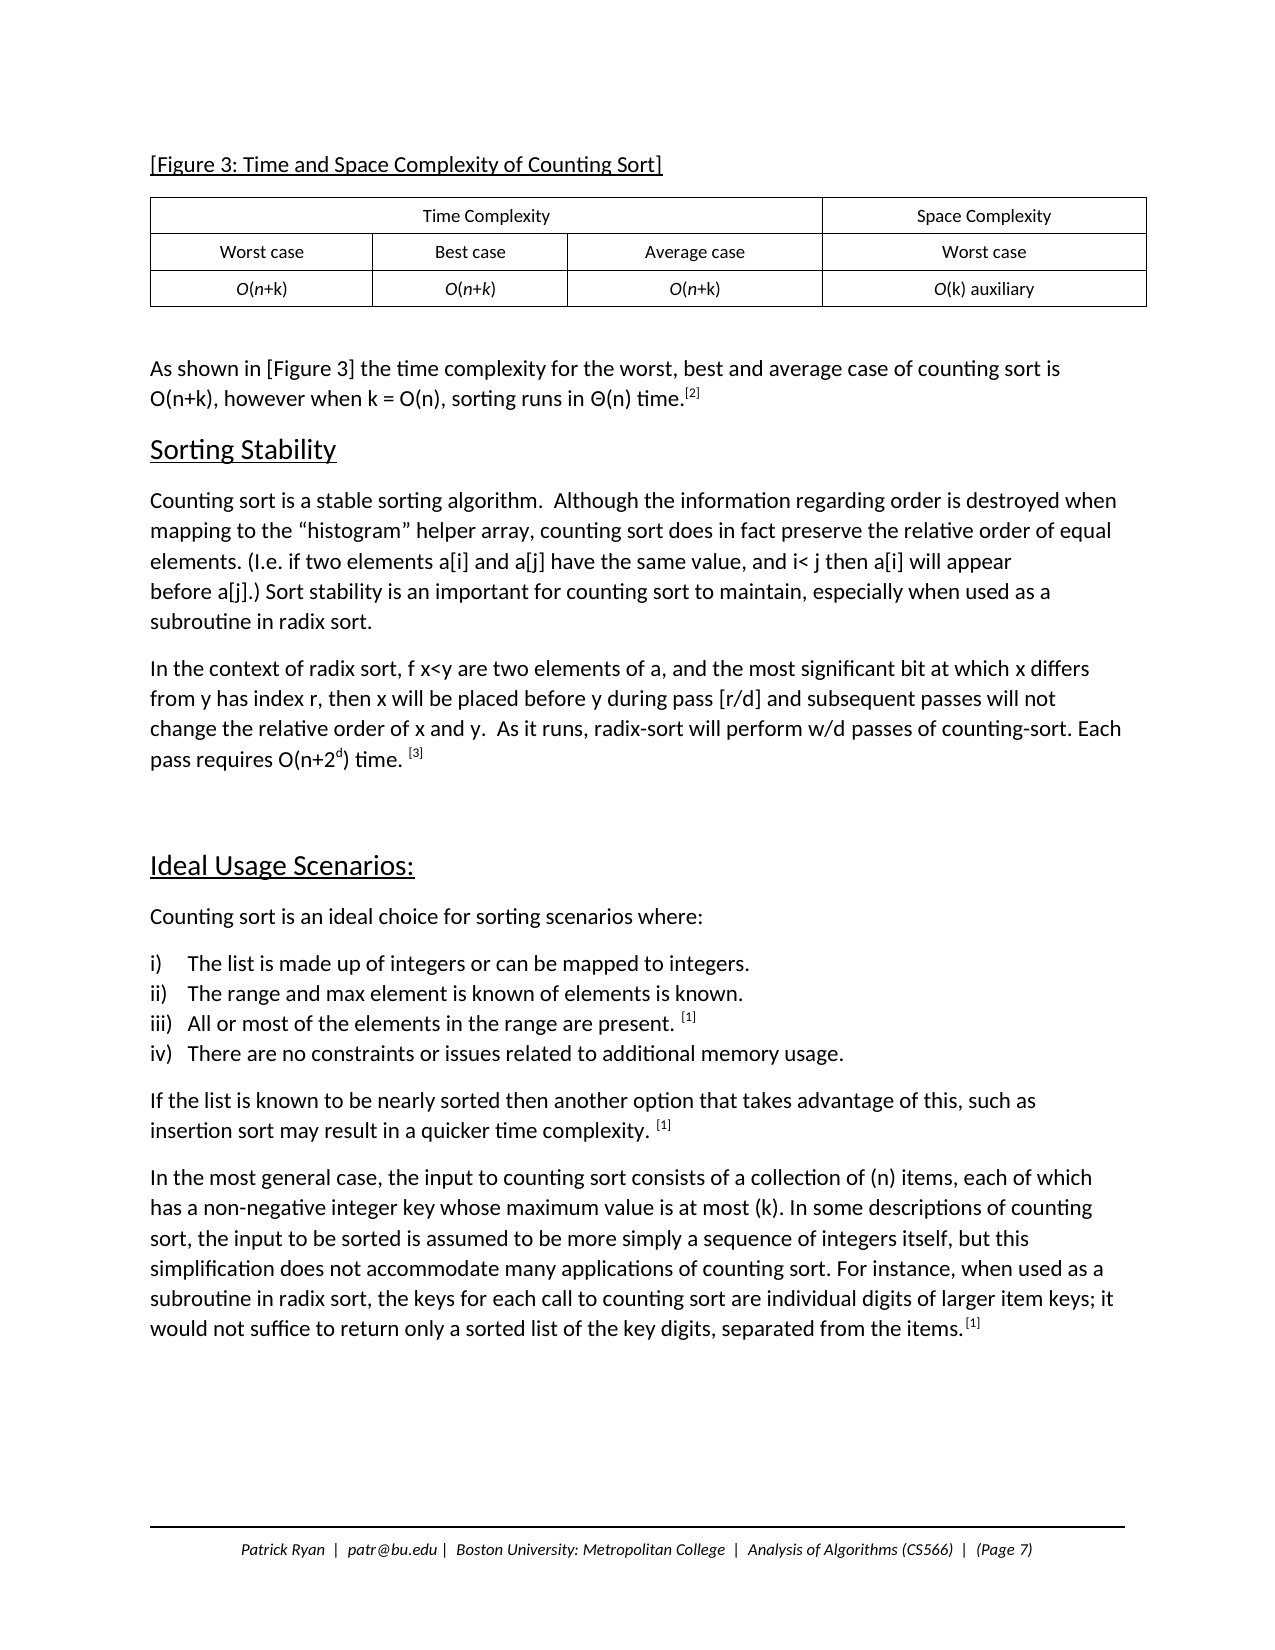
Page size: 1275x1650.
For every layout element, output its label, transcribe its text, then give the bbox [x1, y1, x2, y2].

table_cell Average case [568, 234, 822, 270]
list The range and max element is known of elements is known. [150, 979, 1125, 1007]
text If the list is known to be nearly sorted then another option that takes advantage of this, such as insertion sort may result in a quicker time complexity. [1] [150, 1086, 1125, 1144]
text Counting sort is an ideal choice for sorting scenarios where: [150, 902, 1125, 930]
table_cell Worst case [151, 234, 372, 270]
list All or most of the elements in the range are present. [1] [150, 1009, 1125, 1037]
text [Figure 3: Time and Space Complexity of Counting Sort] [150, 150, 1125, 178]
table_cell O(k) auxiliary [823, 271, 1146, 306]
table_cell O(n+k) [373, 271, 567, 306]
list The list is made up of integers or can be mapped to integers. [150, 949, 1125, 977]
list There are no constraints or issues related to additional memory usage. [150, 1039, 1125, 1067]
table_cell Worst case [823, 234, 1146, 270]
table_cell O(n+k) [568, 271, 822, 306]
table_cell Best case [373, 234, 567, 270]
text In the context of radix sort, f x<y are two elements of a, and the most significant bit at which x differs from y has index r, then x will be placed before y during pass [r/d] and subsequent passes will not change the relative order of x and y. As it runs, radix-sort will perform w/d passes of counting-sort. Each pass requires O(n+2d) time. [3] [150, 654, 1125, 773]
table_header Space Complexity [823, 198, 1146, 233]
text As shown in [Figure 3] the time complexity for the worst, best and average case of counting sort is O(n+k), however when k = O(n), sorting runs in Θ(n) time.[2] [150, 354, 1125, 412]
text Counting sort is a stable sorting algorithm. Although the information regarding order is destroyed when mapping to the “histogram” helper array, counting sort does in fact preserve the relative order of equal elements. (I.e. if two elements a[i] and a[j] have the same value, and i< j then a[i] will appear before a[j].) Sort stability is an important for counting sort to maintain, especially when used as a subroutine in radix sort. [150, 486, 1125, 635]
table_cell O(n+k) [151, 271, 372, 306]
text Ideal Usage Scenarios: [150, 847, 1125, 882]
table_header Time Complexity [151, 198, 822, 233]
text Sorting Stability [150, 431, 1125, 467]
text In the most general case, the input to counting sort consists of a collection of (n) items, each of which has a non-negative integer key whose maximum value is at most (k). In some descriptions of counting sort, the input to be sorted is assumed to be more simply a sequence of integers itself, but this simplification does not accommodate many applications of counting sort. For instance, when used as a subroutine in radix sort, the keys for each call to counting sort are individual digits of larger item keys; it would not suffice to return only a sorted list of the key digits, separated from the items.[1] [150, 1163, 1125, 1342]
